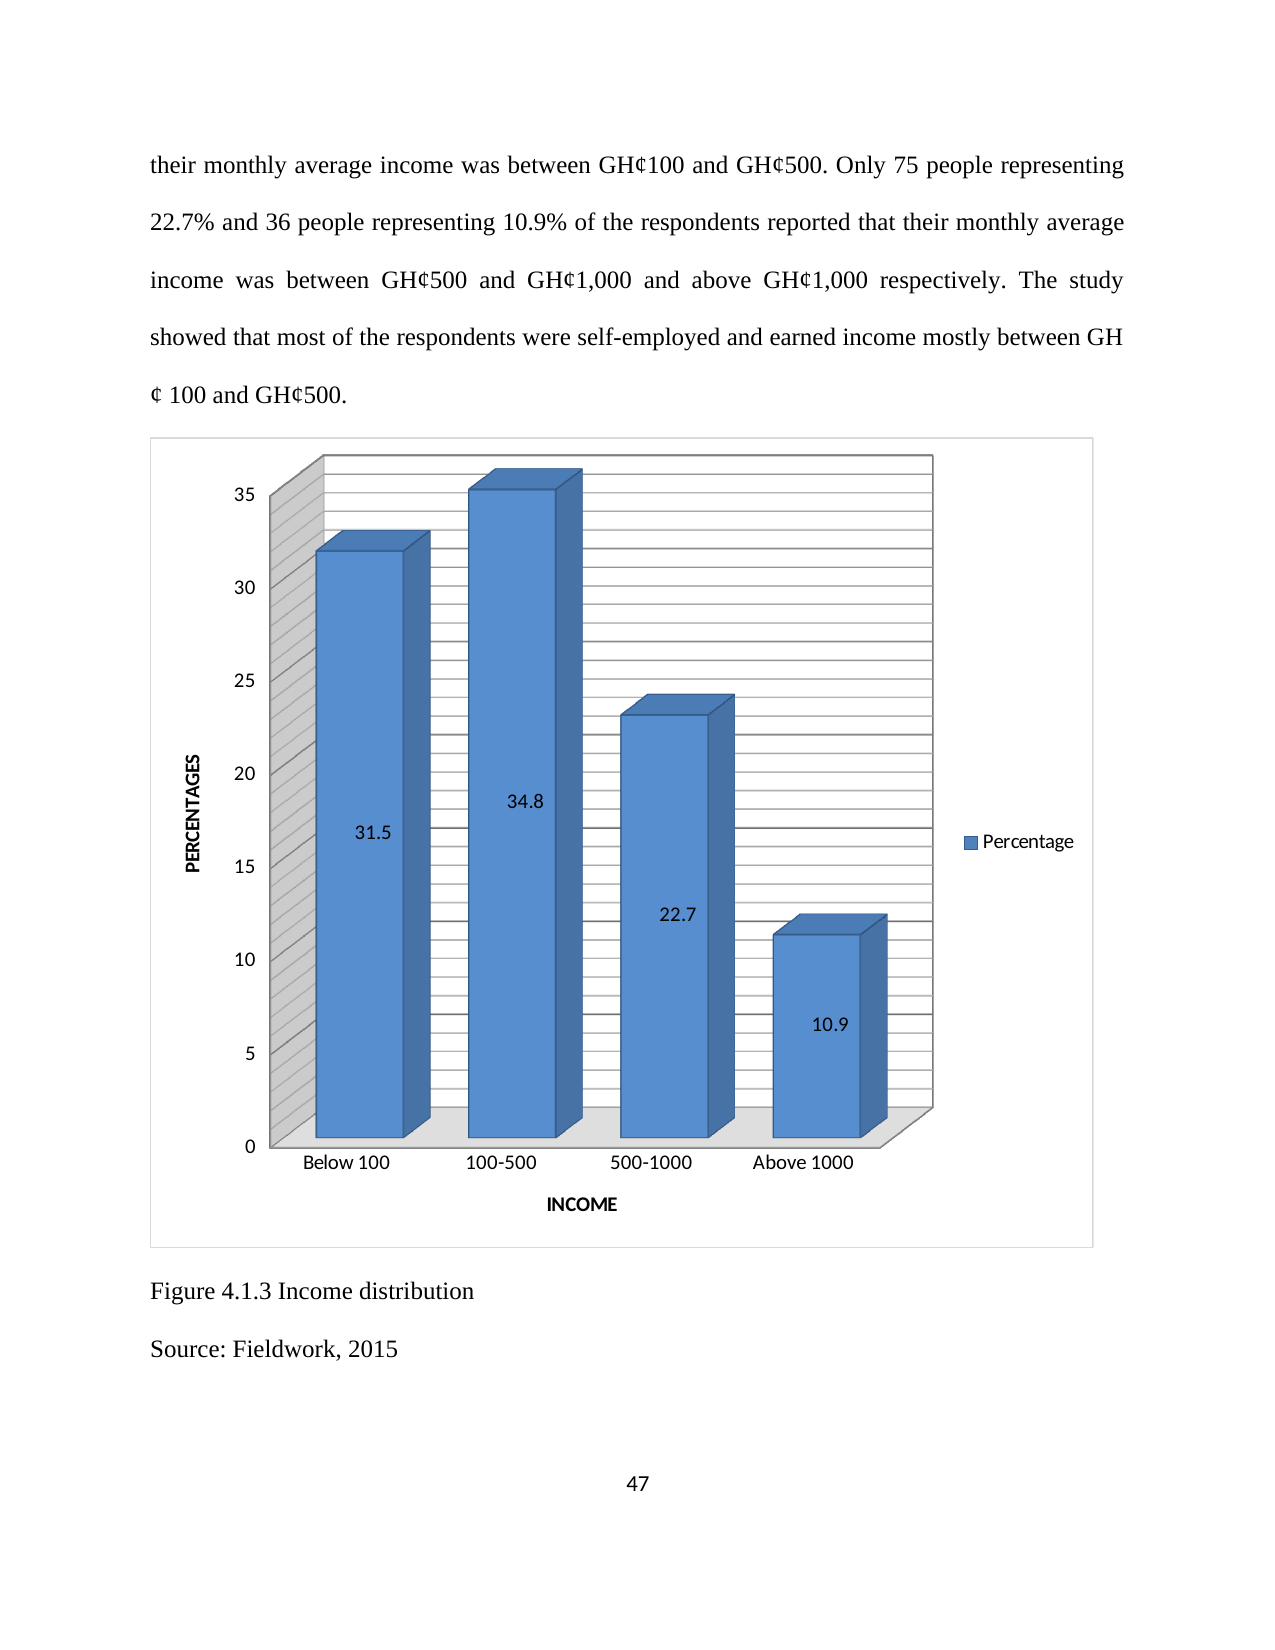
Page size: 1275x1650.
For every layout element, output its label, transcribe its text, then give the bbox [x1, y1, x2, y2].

text Figure 4.1.3 Income distribution [150, 1276, 1125, 1305]
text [150, 150, 1125, 409]
text Source: Fieldwork, 2015 [150, 1334, 1125, 1363]
